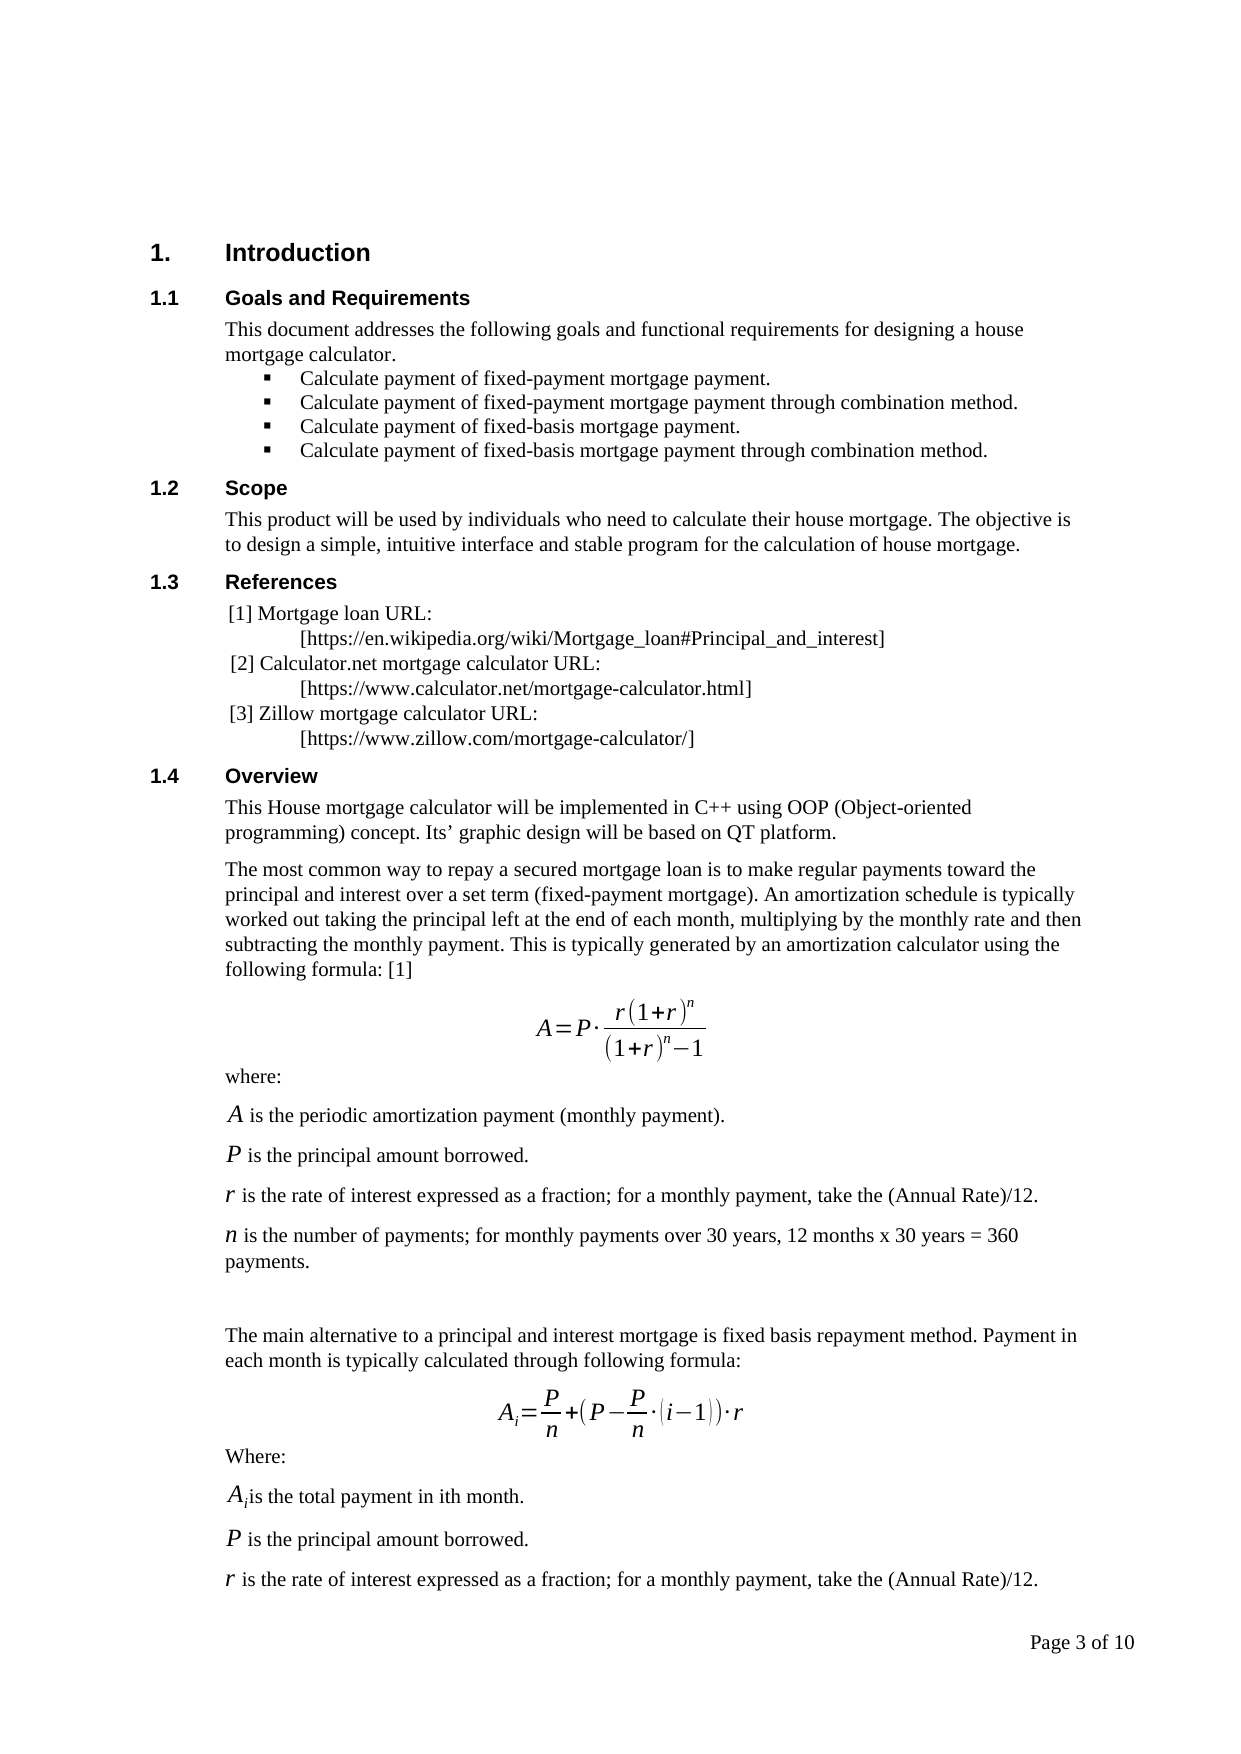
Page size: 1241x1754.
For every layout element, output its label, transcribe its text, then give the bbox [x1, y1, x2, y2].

text [3] Zillow mortgage calculator URL: [187, 700, 1090, 725]
text is the periodic amortization payment (monthly payment). [150, 1101, 1090, 1128]
text [https://www.calculator.net/mortgage-calculator.html] [187, 675, 1090, 700]
text is the principal amount borrowed. [150, 1525, 1090, 1552]
text The main alternative to a principal and interest mortgage is fixed basis repayment method. Payment in each month is typically calculated through following formula: [225, 1322, 1090, 1372]
text is the number of payments; for monthly payments over 30 years, 12 months x 30 years = 360 payments. [225, 1221, 1090, 1273]
text is the total payment in ith month. [150, 1481, 1090, 1512]
text [https://www.zillow.com/mortgage-calculator/] [187, 725, 1090, 750]
text is the rate of interest expressed as a fraction; for a monthly payment, take the (Annual Rate)/12. [150, 1181, 1090, 1209]
text [https://en.wikipedia.org/wiki/Mortgage_loan#Principal_and_interest] [150, 625, 1090, 650]
text is the principal amount borrowed. [150, 1141, 1090, 1168]
subtitle Overview [150, 762, 1090, 787]
text This document addresses the following goals and functional requirements for designing a house mortgage calculator. [225, 316, 1090, 366]
text [2] Calculator.net mortgage calculator URL: [225, 650, 1090, 675]
text Where: [150, 1443, 1090, 1468]
list Calculate payment of fixed-basis mortgage payment through combination method. [262, 438, 1090, 462]
list Calculate payment of fixed-basis mortgage payment. [262, 414, 1090, 438]
text [1] Mortgage loan URL: [150, 600, 1090, 625]
text This House mortgage calculator will be implemented in C++ using OOP (Object-oriented programming) concept. Its’ graphic design will be based on QT platform. [225, 794, 1090, 844]
text where: [150, 1063, 1090, 1088]
subtitle Goals and Requirements [150, 285, 1090, 310]
subtitle Scope [150, 475, 1090, 500]
text is the rate of interest expressed as a fraction; for a monthly payment, take the (Annual Rate)/12. [150, 1565, 1090, 1592]
subtitle Introduction [150, 237, 1090, 266]
text This product will be used by individuals who need to calculate their house mortgage. The objective is to design a simple, intuitive interface and stable program for the calculation of house mortgage. [225, 506, 1090, 556]
list Calculate payment of fixed-payment mortgage payment through combination method. [262, 390, 1090, 414]
subtitle References [150, 569, 1090, 594]
text The most common way to repay a secured mortgage loan is to make regular payments toward the principal and interest over a set term (fixed-payment mortgage). An amortization schedule is typically worked out taking the principal left at the end of each month, multiplying by the monthly rate and then subtracting the monthly payment. This is typically generated by an amortization calculator using the following formula: [1] [225, 856, 1090, 981]
list Calculate payment of fixed-payment mortgage payment. [262, 366, 1090, 390]
